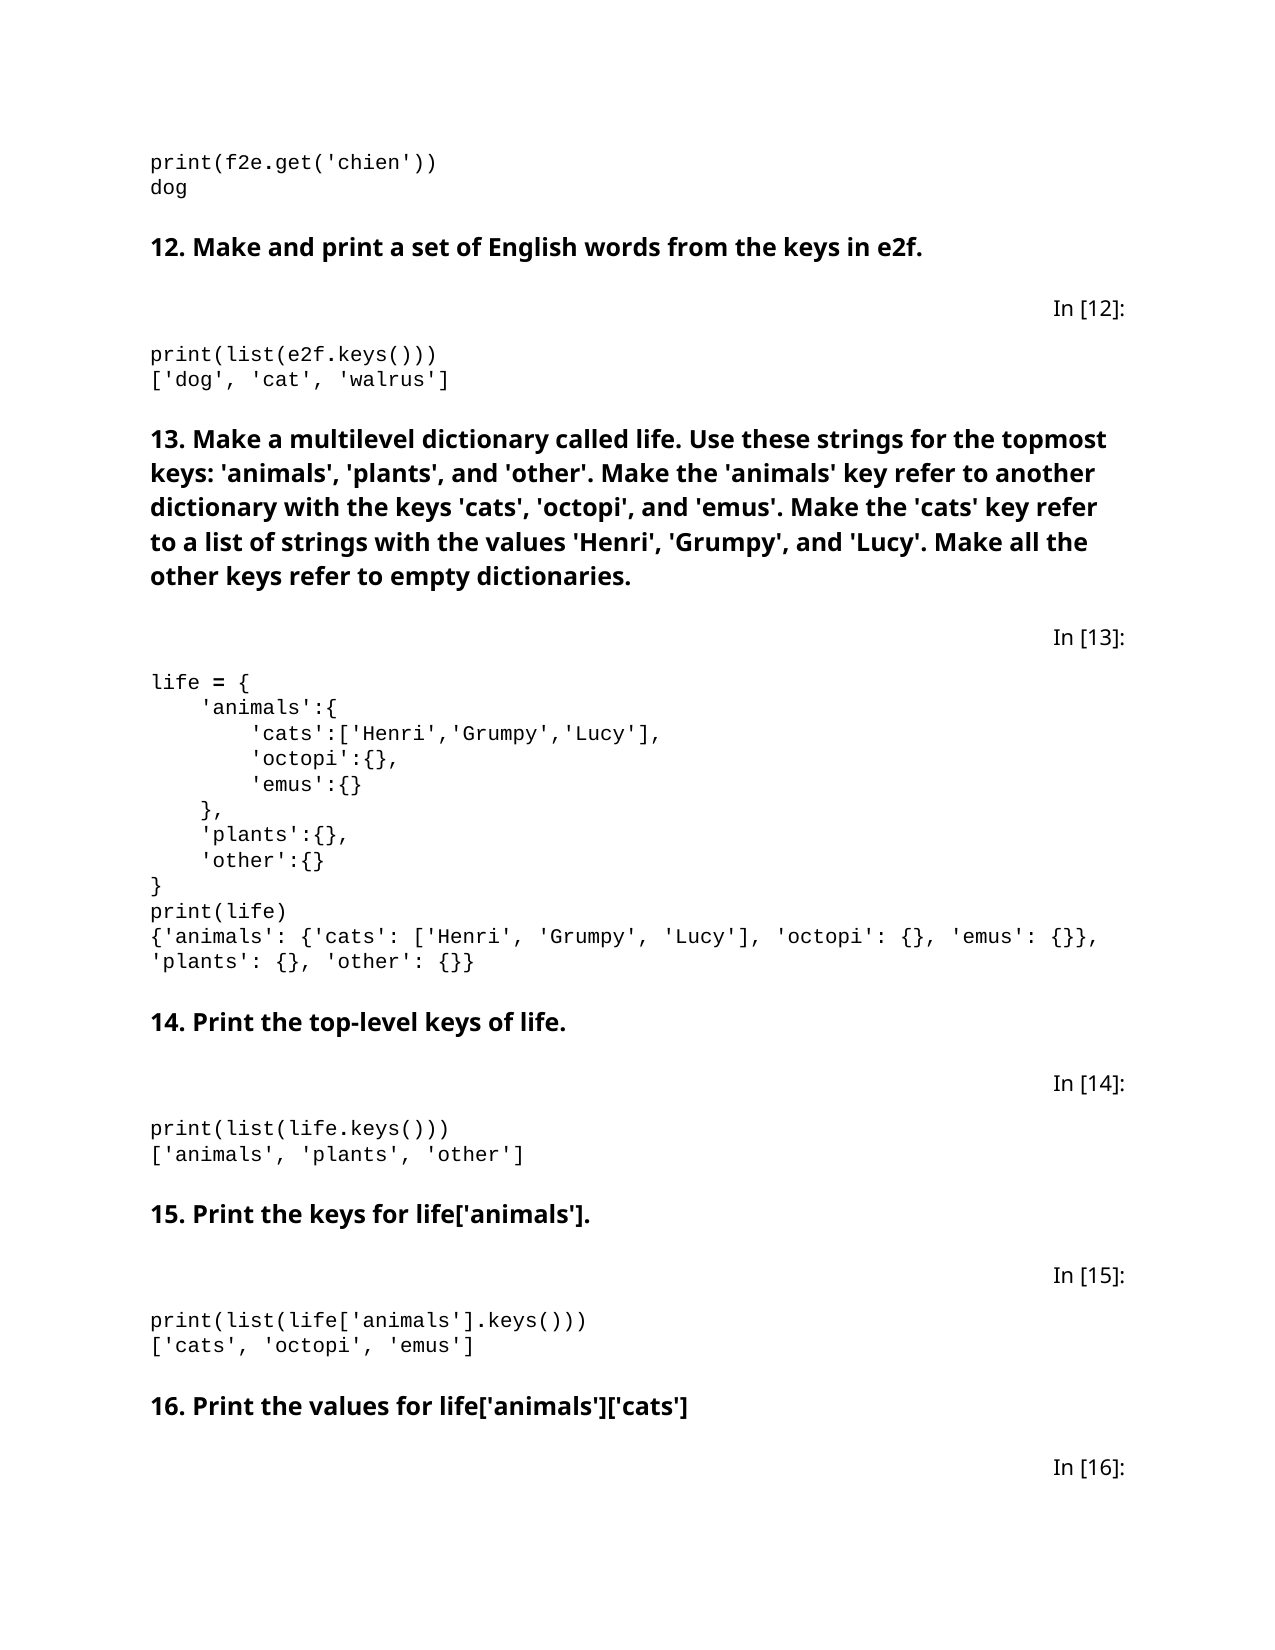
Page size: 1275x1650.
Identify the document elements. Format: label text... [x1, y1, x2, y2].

text ['cats', 'octopi', 'emus'] [150, 1334, 1125, 1359]
text In [14]: [150, 1068, 1125, 1097]
text }, [150, 797, 1125, 823]
subtitle 16. Print the values for life['animals']['cats'] [150, 1388, 1125, 1422]
text In [13]: [150, 621, 1125, 651]
text } [150, 873, 1125, 899]
text ['dog', 'cat', 'walrus'] [150, 367, 1125, 393]
text ['animals', 'plants', 'other'] [150, 1142, 1125, 1167]
text print(f2e.get('chien')) [150, 150, 1125, 175]
text life = { [150, 670, 1125, 696]
text In [15]: [150, 1259, 1125, 1289]
text print(list(e2f.keys())) [150, 342, 1125, 367]
text {'animals': {'cats': ['Henri', 'Grumpy', 'Lucy'], 'octopi': {}, 'emus': {}}, 'plants': {}, 'other': {}} [150, 924, 1125, 975]
text In [16]: [150, 1452, 1125, 1481]
text print(list(life['animals'].keys())) [150, 1308, 1125, 1334]
text 'octopi':{}, [150, 746, 1125, 772]
subtitle 14. Print the top-level keys of life. [150, 1004, 1125, 1038]
text 'other':{} [150, 848, 1125, 873]
text 'plants':{}, [150, 823, 1125, 848]
subtitle 15. Print the keys for life['animals']. [150, 1196, 1125, 1230]
text 'cats':['Henri','Grumpy','Lucy'], [150, 721, 1125, 746]
text In [12]: [150, 293, 1125, 323]
text print(life) [150, 899, 1125, 924]
text 'animals':{ [150, 696, 1125, 721]
text print(list(life.keys())) [150, 1116, 1125, 1142]
text dog [150, 175, 1125, 201]
text 'emus':{} [150, 772, 1125, 797]
subtitle 12. Make and print a set of English words from the keys in e2f. [150, 230, 1125, 264]
subtitle 13. Make a multilevel dictionary called life. Use these strings for the topmost keys: 'animals', 'plants', and 'other'. Make the 'animals' key refer to another dictionary with the keys 'cats', 'octopi', and 'emus'. Make the 'cats' key refer to a list of strings with the values 'Henri', 'Grumpy', and 'Lucy'. Make all the other keys refer to empty dictionaries. [150, 422, 1125, 592]
